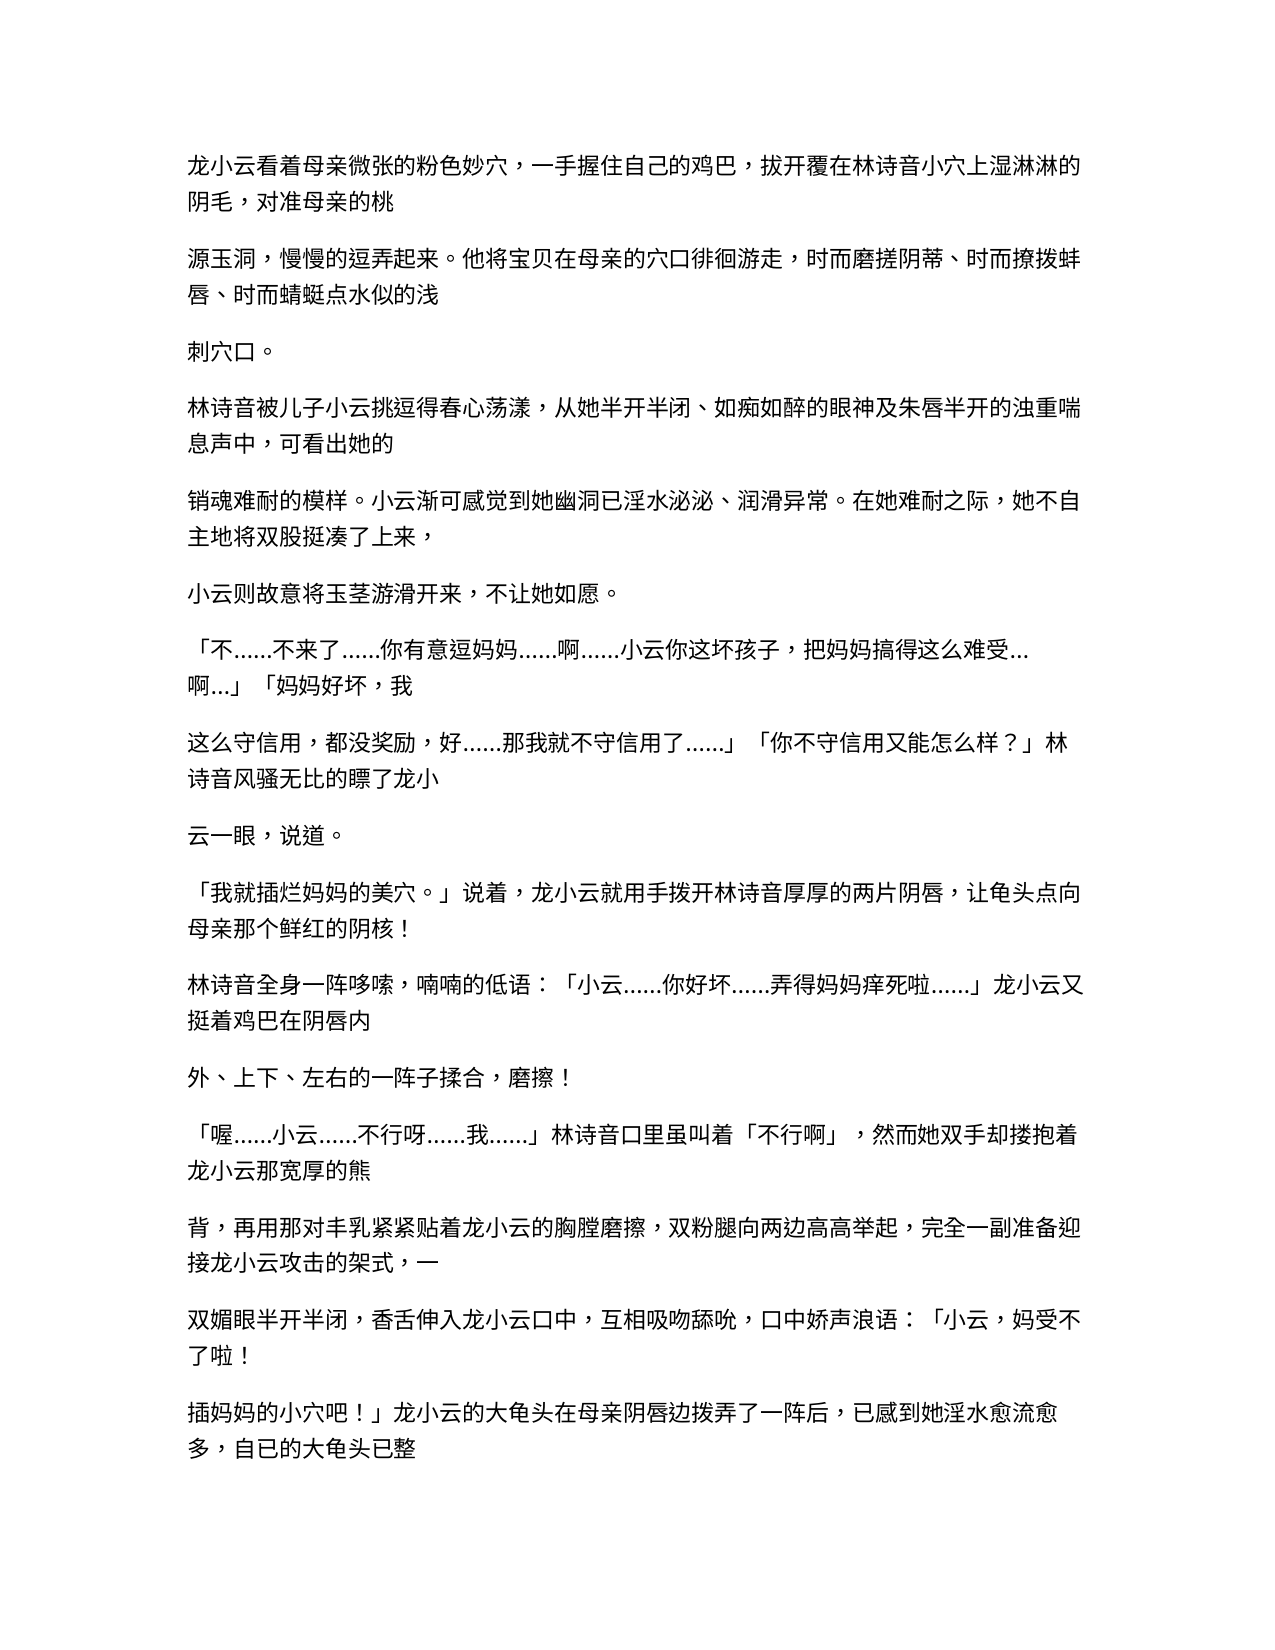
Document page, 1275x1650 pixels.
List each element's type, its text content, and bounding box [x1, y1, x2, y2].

text 林诗音全身一阵哆嗦，喃喃的低语∶「小云……你好坏……弄得妈妈痒死啦……」龙小云又挺着鸡巴在阴唇内 [187, 969, 1087, 1036]
text 插妈妈的小穴吧！」龙小云的大龟头在母亲阴唇边拨弄了一阵后，已感到她淫水愈流愈多，自已的大龟头已整 [187, 1397, 1087, 1464]
text 「喔……小云……不行呀……我……」林诗音口里虽叫着「不行啊」，然而她双手却搂抱着龙小云那宽厚的熊 [187, 1119, 1087, 1186]
text 「我就插烂妈妈的美穴。」说着，龙小云就用手拨开林诗音厚厚的两片阴唇，让龟头点向母亲那个鲜红的阴核！ [187, 877, 1087, 944]
text 源玉洞，慢慢的逗弄起来。他将宝贝在母亲的穴口徘徊游走，时而磨搓阴蒂、时而撩拨蚌唇、时而蜻蜓点水似的浅 [187, 243, 1087, 310]
text 小云则故意将玉茎游滑开来，不让她如愿。 [187, 578, 1087, 609]
text 「不……不来了……你有意逗妈妈……啊……小云你这坏孩子，把妈妈搞得这么难受…啊…」「妈妈好坏，我 [187, 634, 1087, 702]
text 林诗音被儿子小云挑逗得春心荡漾，从她半开半闭、如痴如醉的眼神及朱唇半开的浊重喘息声中，可看出她的 [187, 392, 1087, 459]
text 这么守信用，都没奖励，好……那我就不守信用了……」「你不守信用又能怎么样？」林诗音风骚无比的瞟了龙小 [187, 727, 1087, 794]
text 云一眼，说道。 [187, 820, 1087, 851]
text 背，再用那对丰乳紧紧贴着龙小云的胸膛磨擦，双粉腿向两边高高举起，完全一副准备迎接龙小云攻击的架式，一 [187, 1211, 1087, 1279]
text 刺穴口。 [187, 335, 1087, 367]
text 龙小云看着母亲微张的粉色妙穴，一手握住自己的鸡巴，拔开覆在林诗音小穴上湿淋淋的阴毛，对准母亲的桃 [187, 150, 1087, 217]
text 销魂难耐的模样。小云渐可感觉到她幽洞已淫水泌泌、润滑异常。在她难耐之际，她不自主地将双股挺凑了上来， [187, 485, 1087, 552]
text 外、上下、左右的一阵子揉合，磨擦！ [187, 1062, 1087, 1093]
text 双媚眼半开半闭，香舌伸入龙小云口中，互相吸吻舔吮，口中娇声浪语：「小云，妈受不了啦！ [187, 1304, 1087, 1371]
